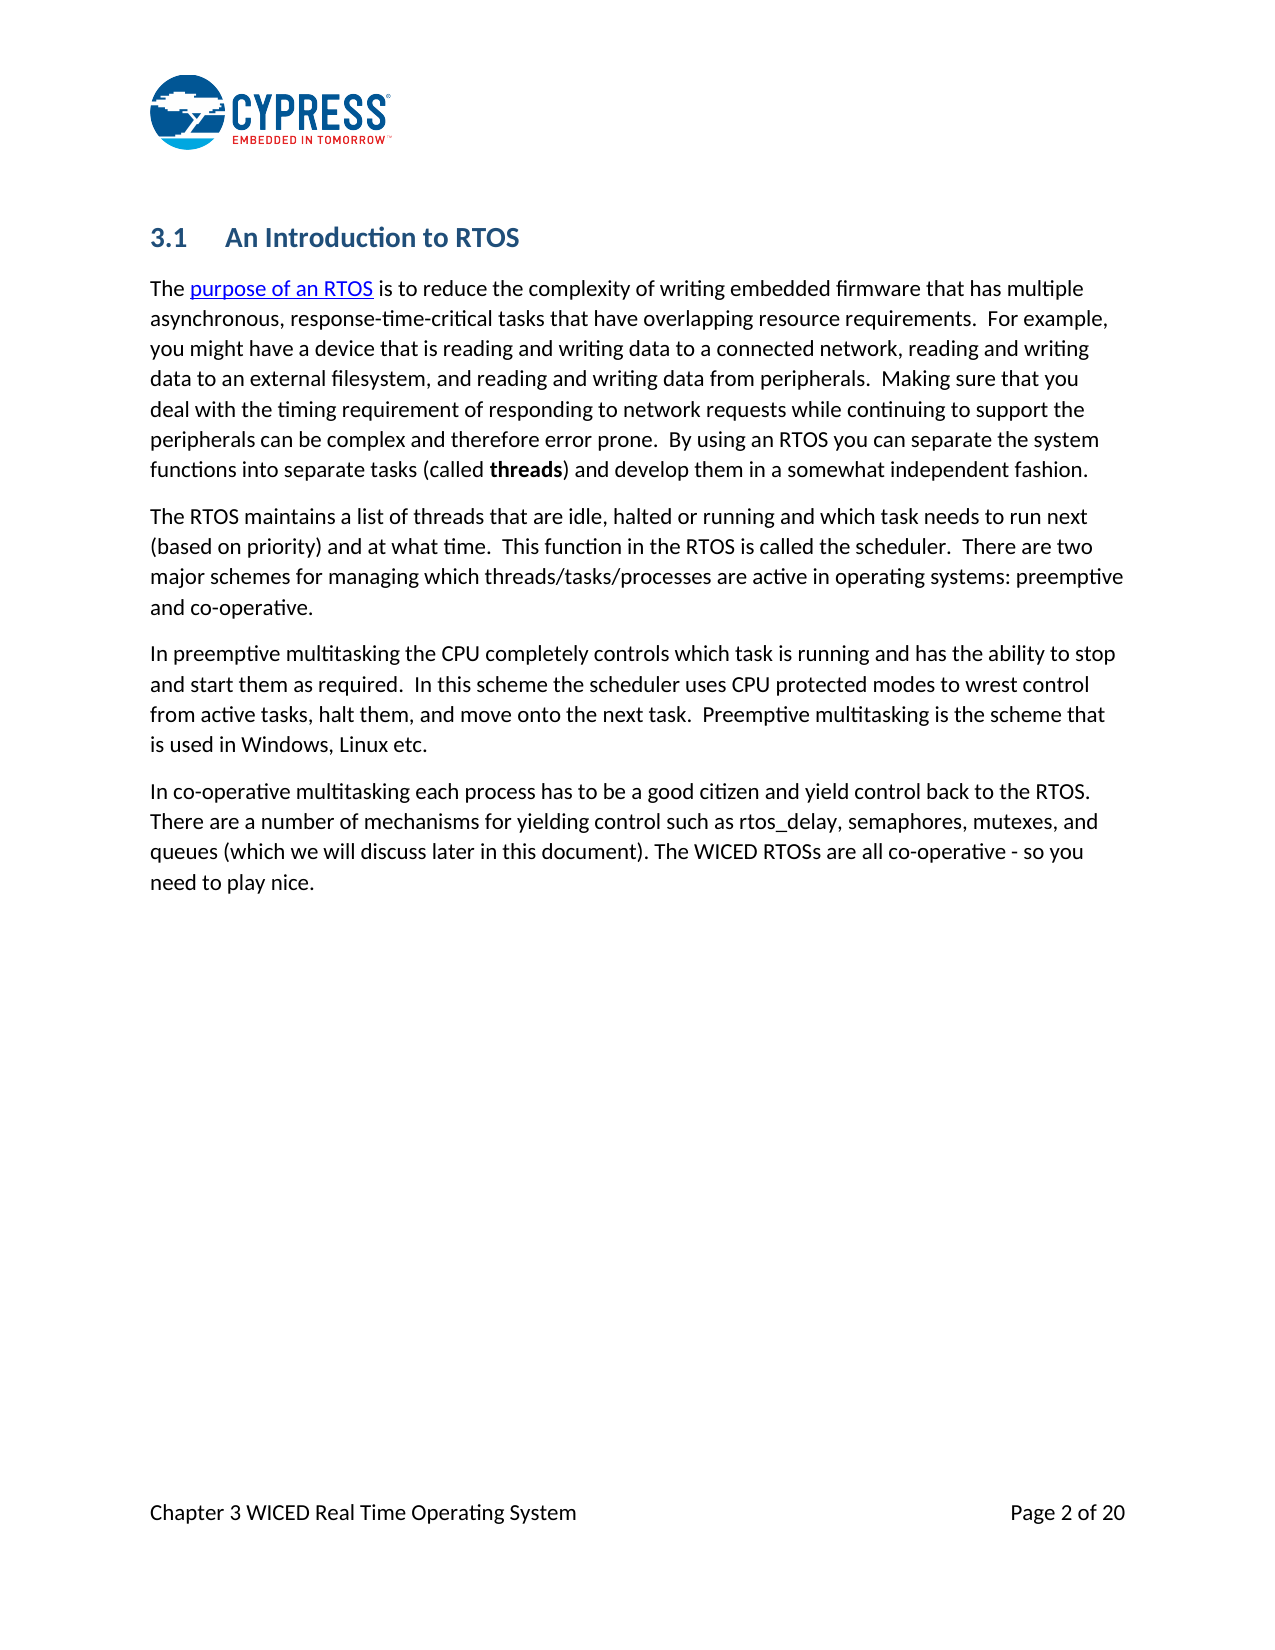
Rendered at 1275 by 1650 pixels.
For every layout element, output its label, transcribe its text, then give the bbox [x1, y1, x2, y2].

subtitle An Introduction to RTOS [150, 219, 1125, 254]
picture [150, 75, 392, 150]
text In preemptive multitasking the CPU completely controls which task is running and has the ability to stop and start them as required. In this scheme the scheduler uses CPU protected modes to wrest control from active tasks, halt them, and move onto the next task. Preemptive multitasking is the scheme that is used in Windows, Linux etc. [150, 639, 1125, 758]
text In co-operative multitasking each process has to be a good citizen and yield control back to the RTOS. There are a number of mechanisms for yielding control such as rtos_delay, semaphores, mutexes, and queues (which we will discuss later in this document). The WICED RTOSs are all co-operative - so you need to play nice. [150, 777, 1125, 896]
text The purpose of an RTOS is to reduce the complexity of writing embedded firmware that has multiple asynchronous, response-time-critical tasks that have overlapping resource requirements. For example, you might have a device that is reading and writing data to a connected network, reading and writing data to an external filesystem, and reading and writing data from peripherals. Making sure that you deal with the timing requirement of responding to network requests while continuing to support the peripherals can be complex and therefore error prone. By using an RTOS you can separate the system functions into separate tasks (called threads) and develop them in a somewhat independent fashion. [150, 274, 1125, 483]
text The RTOS maintains a list of threads that are idle, halted or running and which task needs to run next (based on priority) and at what time. This function in the RTOS is called the scheduler. There are two major schemes for managing which threads/tasks/processes are active in operating systems: preemptive and co-operative. [150, 502, 1125, 621]
